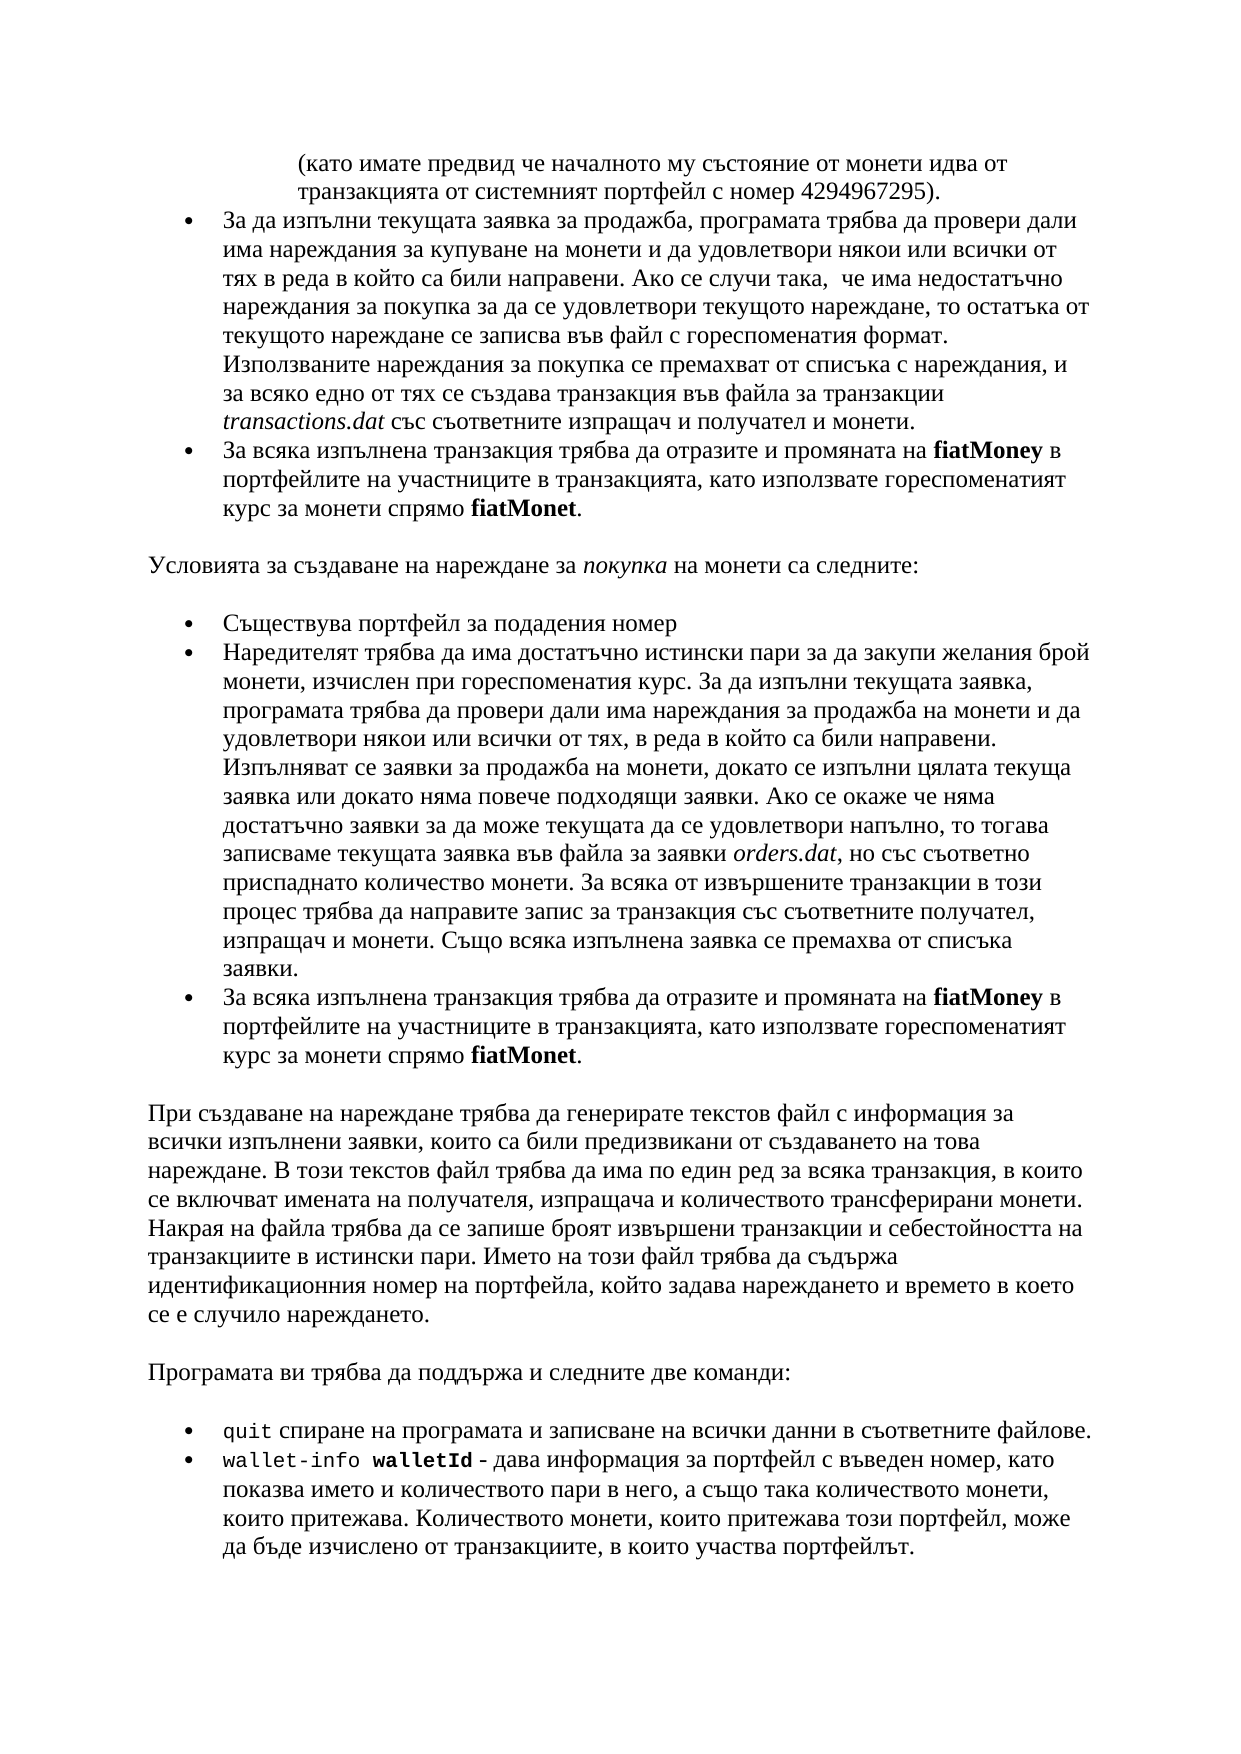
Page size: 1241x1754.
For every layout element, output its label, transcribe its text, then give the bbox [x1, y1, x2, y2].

list Наредителят трябва да има достатъчно истински пари за да закупи желания брой монети, изчислен при гореспоменатия курс. За да изпълни текущата заявка, програмата трябва да провери дали има нареждания за продажба на монети и да удовлетвори някои или всички от тях, в реда в който са били направени. Изпълняват се заявки за продажба на монети, докато се изпълни цялата текуща заявка или докато няма повече подходящи заявки. Ако се окаже че няма достатъчно заявки за да може текущата да се удовлетвори напълно, то тогава записваме текущата заявка във файла за заявки orders.dat, но със съответно приспаднато количество монети. За всяка от извършените транзакции в този процес трябва да направите запис за транзакция със съответните получател, изпращач и монети. Също всяка изпълнена заявка се премахва от списъка заявки. [185, 637, 1093, 982]
list За всяка изпълнена транзакция трябва да отразите и промяната на fiatMoney в портфейлите на участниците в транзакцията, като използвате гореспоменатият курс за монети спрямо fiatMonet. [185, 982, 1093, 1068]
text Условията за създаване на нареждане за покупка на монети са следните: [148, 551, 1093, 579]
text При създаване на нареждане трябва да генерирате текстов файл с информация за всички изпълнени заявки, които са били предизвикани от създаването на това нареждане. В този текстов файл трябва да има по един ред за всяка транзакция, в които се включват имената на получателя, изпращача и количеството трансферирани монети. Накрая на файла трябва да се запише броят извършени транзакции и себестойността на транзакциите в истински пари. Името на този файл трябва да съдържа идентификационния номер на портфейла, който задава нареждането и времето в което се е случило нареждането. [148, 1098, 1093, 1328]
list За всяка изпълнена транзакция трябва да отразите и промяната на fiatMoney в портфейлите на участниците в транзакцията, като използвате гореспоменатият курс за монети спрямо fiatMonet. [185, 435, 1093, 521]
text Програмата ви трябва да поддържа и следните две команди: [148, 1357, 1093, 1386]
list quit спиране на програмата и записване на всички данни в съответните файлове. [185, 1415, 1093, 1444]
list wallet-info walletId - дава информация за портфейл с въведен номер, като показва името и количеството пари в него, а също така количеството монети, които притежава. Количеството монети, които притежава този портфейл, може да бъде изчислено от транзакциите, в които участва портфейлът. [185, 1444, 1093, 1560]
list Съществува портфейл за подадения номер [185, 608, 1093, 637]
